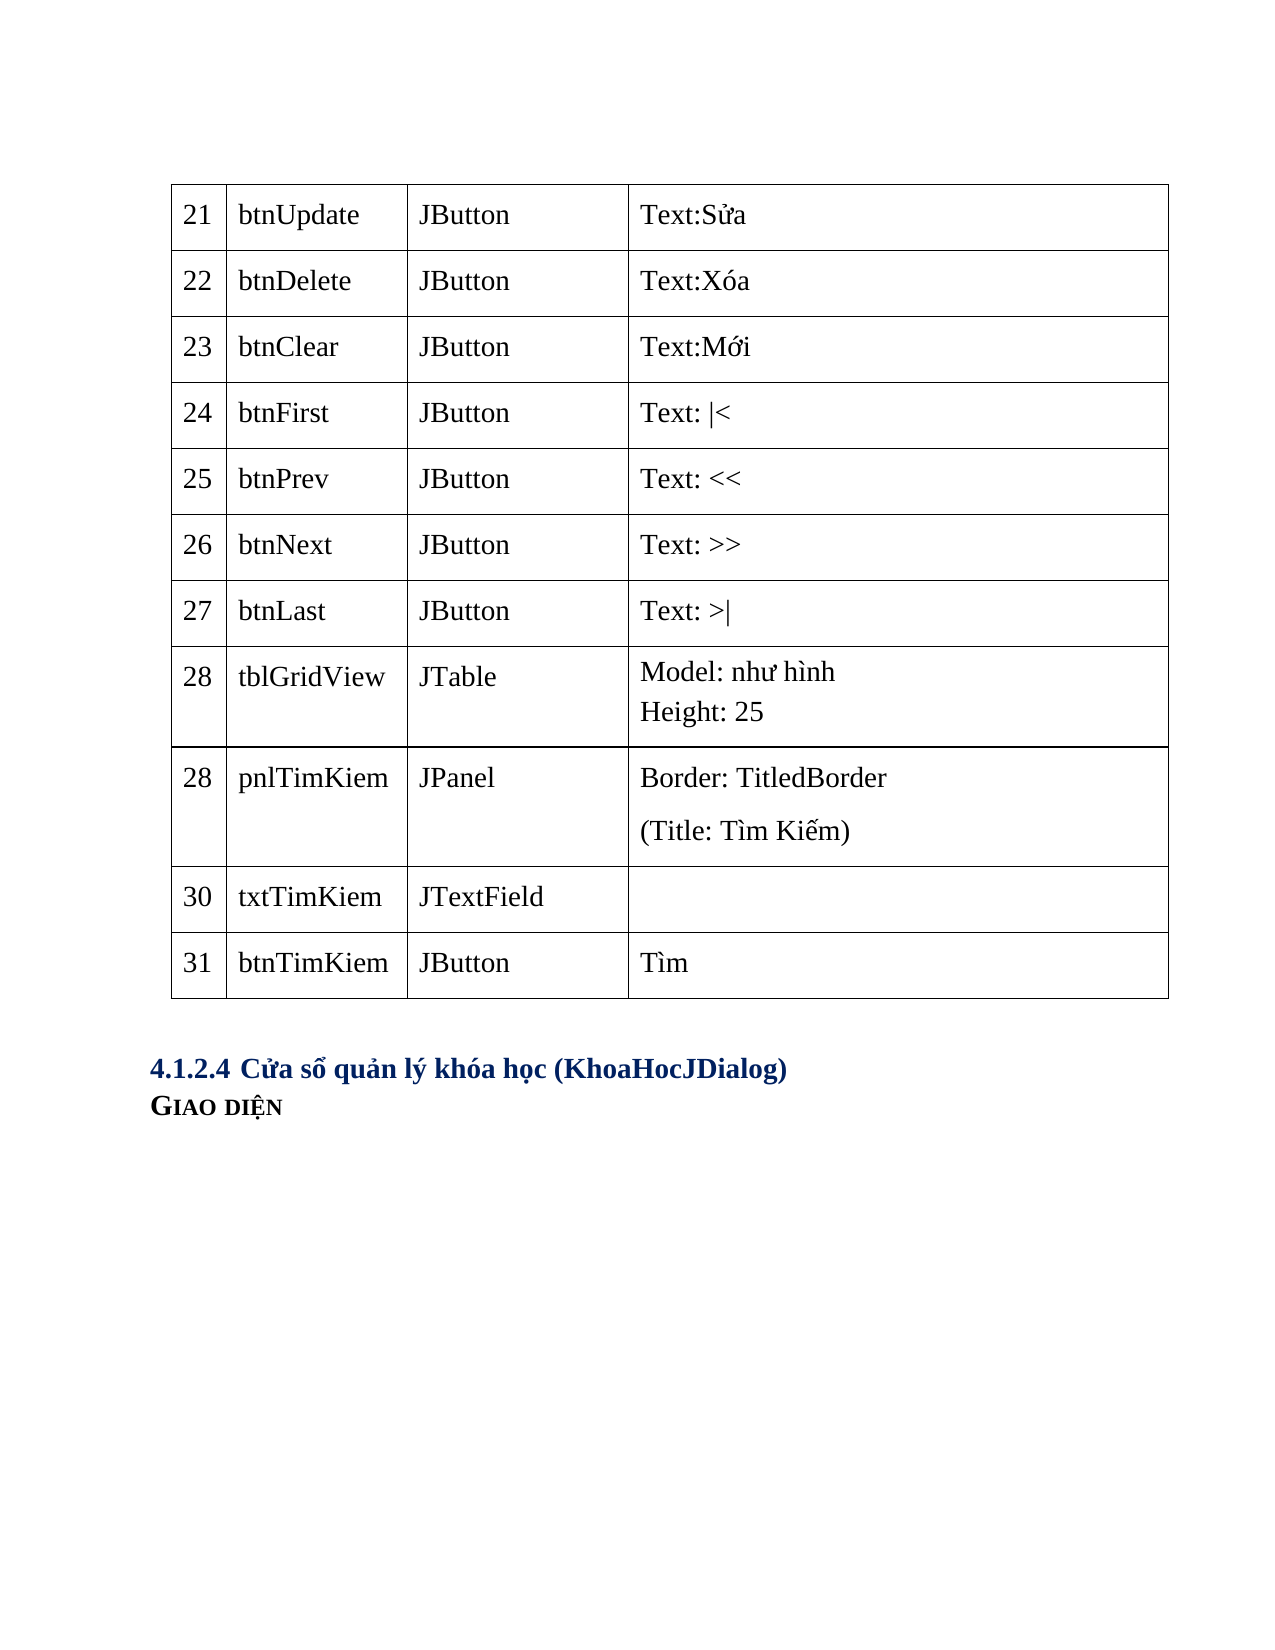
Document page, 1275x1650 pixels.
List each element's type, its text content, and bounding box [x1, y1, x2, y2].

table_cell JButton [408, 383, 628, 448]
table_cell JTextField [408, 867, 628, 932]
table_cell 22 [172, 251, 226, 316]
table_cell [629, 867, 1168, 932]
table_cell Model: như hình Height: 25 [629, 647, 1168, 746]
table_cell pnlTimKiem [227, 748, 407, 866]
table_cell Text: >> [629, 515, 1168, 580]
table_cell JButton [408, 449, 628, 514]
table_cell txtTimKiem [227, 867, 407, 932]
table_cell btnLast [227, 581, 407, 646]
table_cell Text: << [629, 449, 1168, 514]
table_cell 31 [172, 933, 226, 998]
table_cell tblGridView [227, 647, 407, 746]
table_header Text:Sửa [629, 185, 1168, 250]
table_cell Text:Xóa [629, 251, 1168, 316]
table_cell Border: TitledBorder (Title: Tìm Kiếm) [629, 748, 1168, 866]
table_header 21 [172, 185, 226, 250]
table_cell Tìm [629, 933, 1168, 998]
table_cell 25 [172, 449, 226, 514]
table_cell btnFirst [227, 383, 407, 448]
table_cell JButton [408, 251, 628, 316]
table_cell 28 [172, 647, 226, 746]
text Giao diện [150, 1088, 1125, 1121]
table_header JButton [408, 185, 628, 250]
table_cell btnClear [227, 317, 407, 382]
table_header btnUpdate [227, 185, 407, 250]
table_cell 26 [172, 515, 226, 580]
table_cell btnDelete [227, 251, 407, 316]
subtitle Cửa sổ quản lý khóa học (KhoaHocJDialog) [150, 1052, 1125, 1085]
table_cell JButton [408, 317, 628, 382]
table_cell JPanel [408, 748, 628, 866]
table_cell Text:Mới [629, 317, 1168, 382]
table_cell btnNext [227, 515, 407, 580]
table_cell 23 [172, 317, 226, 382]
table_cell 24 [172, 383, 226, 448]
table_cell JButton [408, 581, 628, 646]
table_cell JTable [408, 647, 628, 746]
table_cell Text: |< [629, 383, 1168, 448]
table_cell 27 [172, 581, 226, 646]
table_cell 28 [172, 748, 226, 866]
table_cell JButton [408, 933, 628, 998]
table_cell btnPrev [227, 449, 407, 514]
table_cell btnTimKiem [227, 933, 407, 998]
table_cell Text: >| [629, 581, 1168, 646]
table_cell JButton [408, 515, 628, 580]
table_cell 30 [172, 867, 226, 932]
